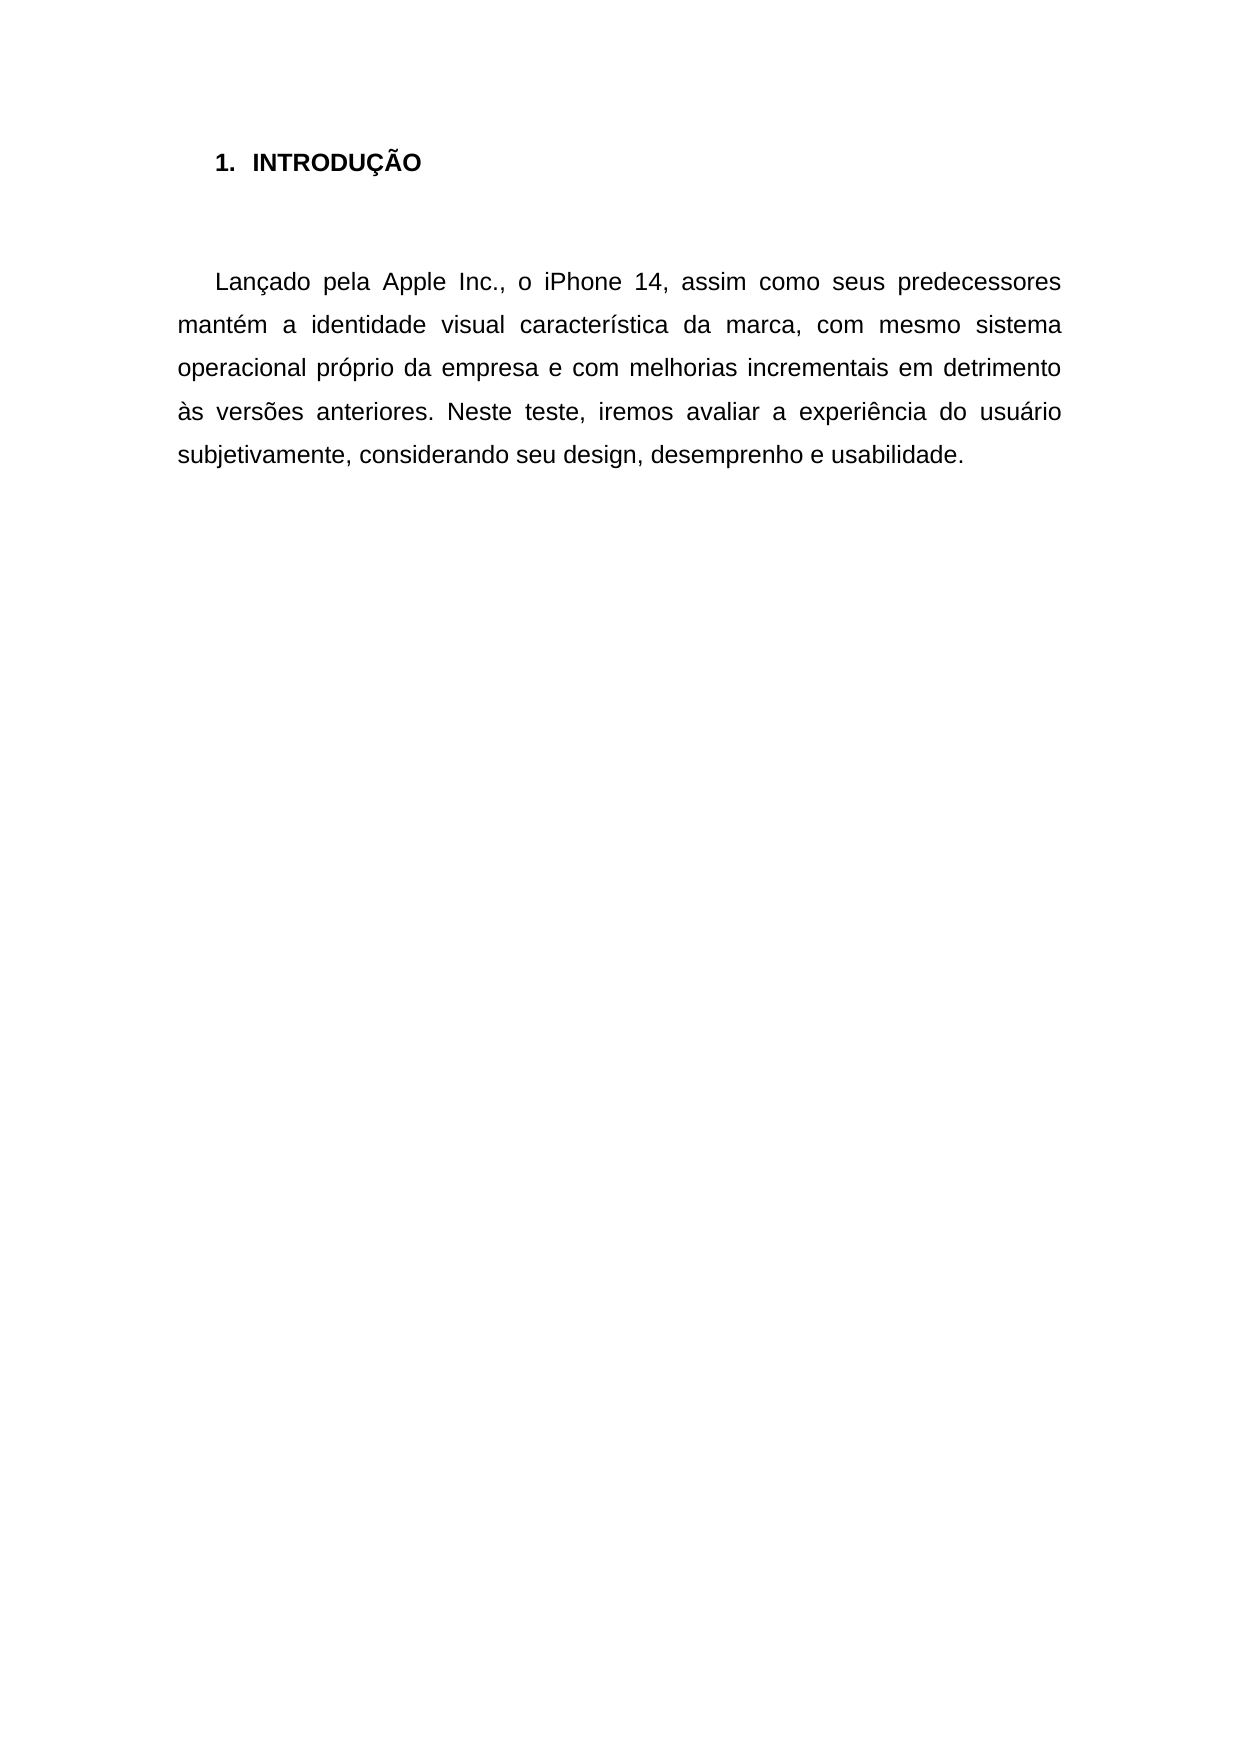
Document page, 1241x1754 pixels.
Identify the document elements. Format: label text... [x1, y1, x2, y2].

subtitle INTRODUÇÃO [215, 148, 1063, 176]
text Lançado pela Apple Inc., o iPhone 14, assim como seus predecessores mantém a identidade visual característica da marca, com mesmo sistema operacional próprio da empresa e com melhorias incrementais em detrimento às versões anteriores. Neste teste, iremos avaliar a experiência do usuário subjetivamente, considerando seu design, desemprenho e usabilidade. [177, 267, 1063, 468]
